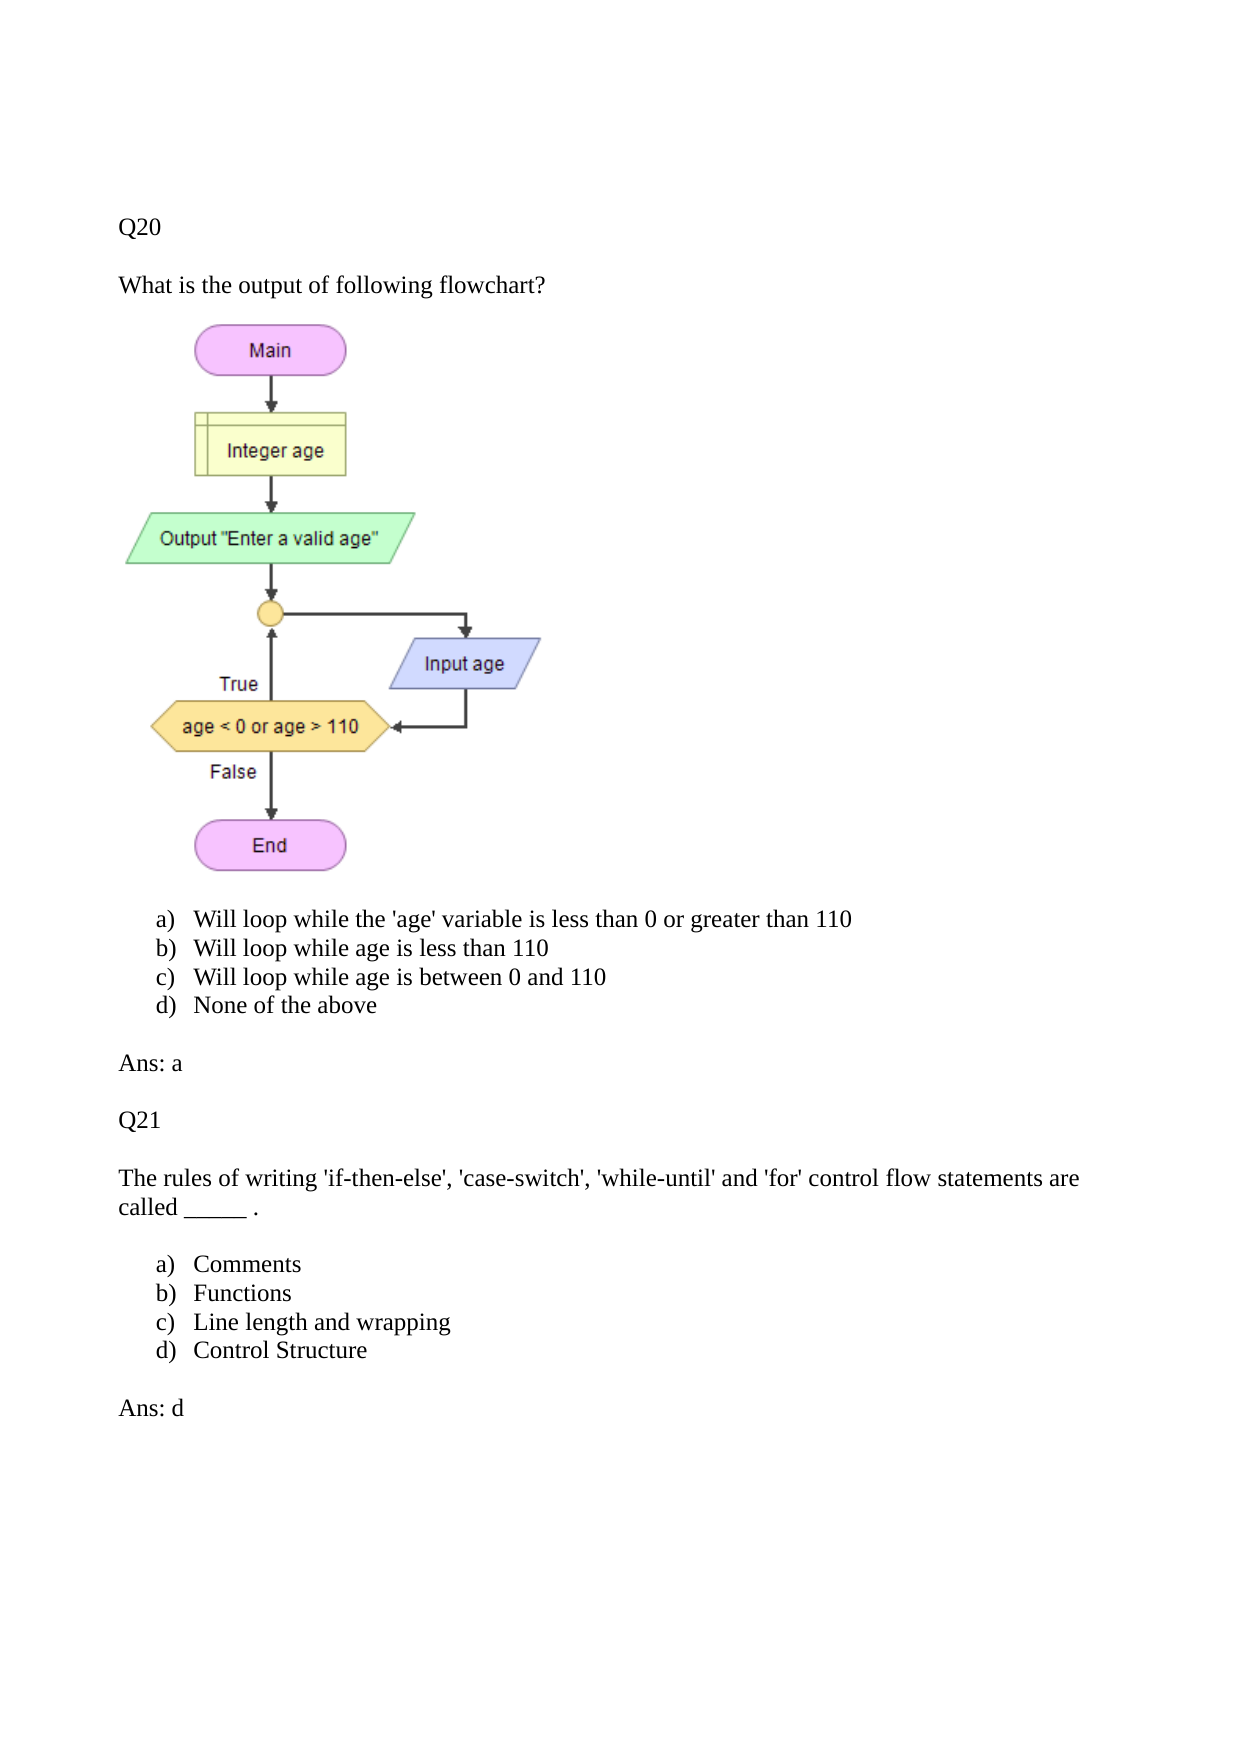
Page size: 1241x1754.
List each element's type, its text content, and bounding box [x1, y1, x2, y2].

list None of the above [156, 990, 1122, 1019]
text Ans: d [118, 1393, 1122, 1422]
list Will loop while the 'age' variable is less than 0 or greater than 110 [156, 904, 1122, 933]
list Functions [156, 1278, 1122, 1307]
text Q21 [118, 1105, 1122, 1134]
text Ans: a [118, 1048, 1122, 1077]
list Will loop while age is less than 110 [156, 933, 1122, 962]
text The rules of writing 'if-then-else', 'case-switch', 'while-until' and 'for' control flow statements are called _____ . [118, 1163, 1122, 1220]
list Comments [156, 1249, 1122, 1278]
list Line length and wrapping [156, 1307, 1122, 1335]
list Will loop while age is between 0 and 110 [156, 962, 1122, 990]
picture [125, 323, 546, 876]
list Control Structure [156, 1335, 1122, 1364]
text What is the output of following flowchart? [118, 270, 1122, 299]
text Q20 [118, 212, 1122, 241]
